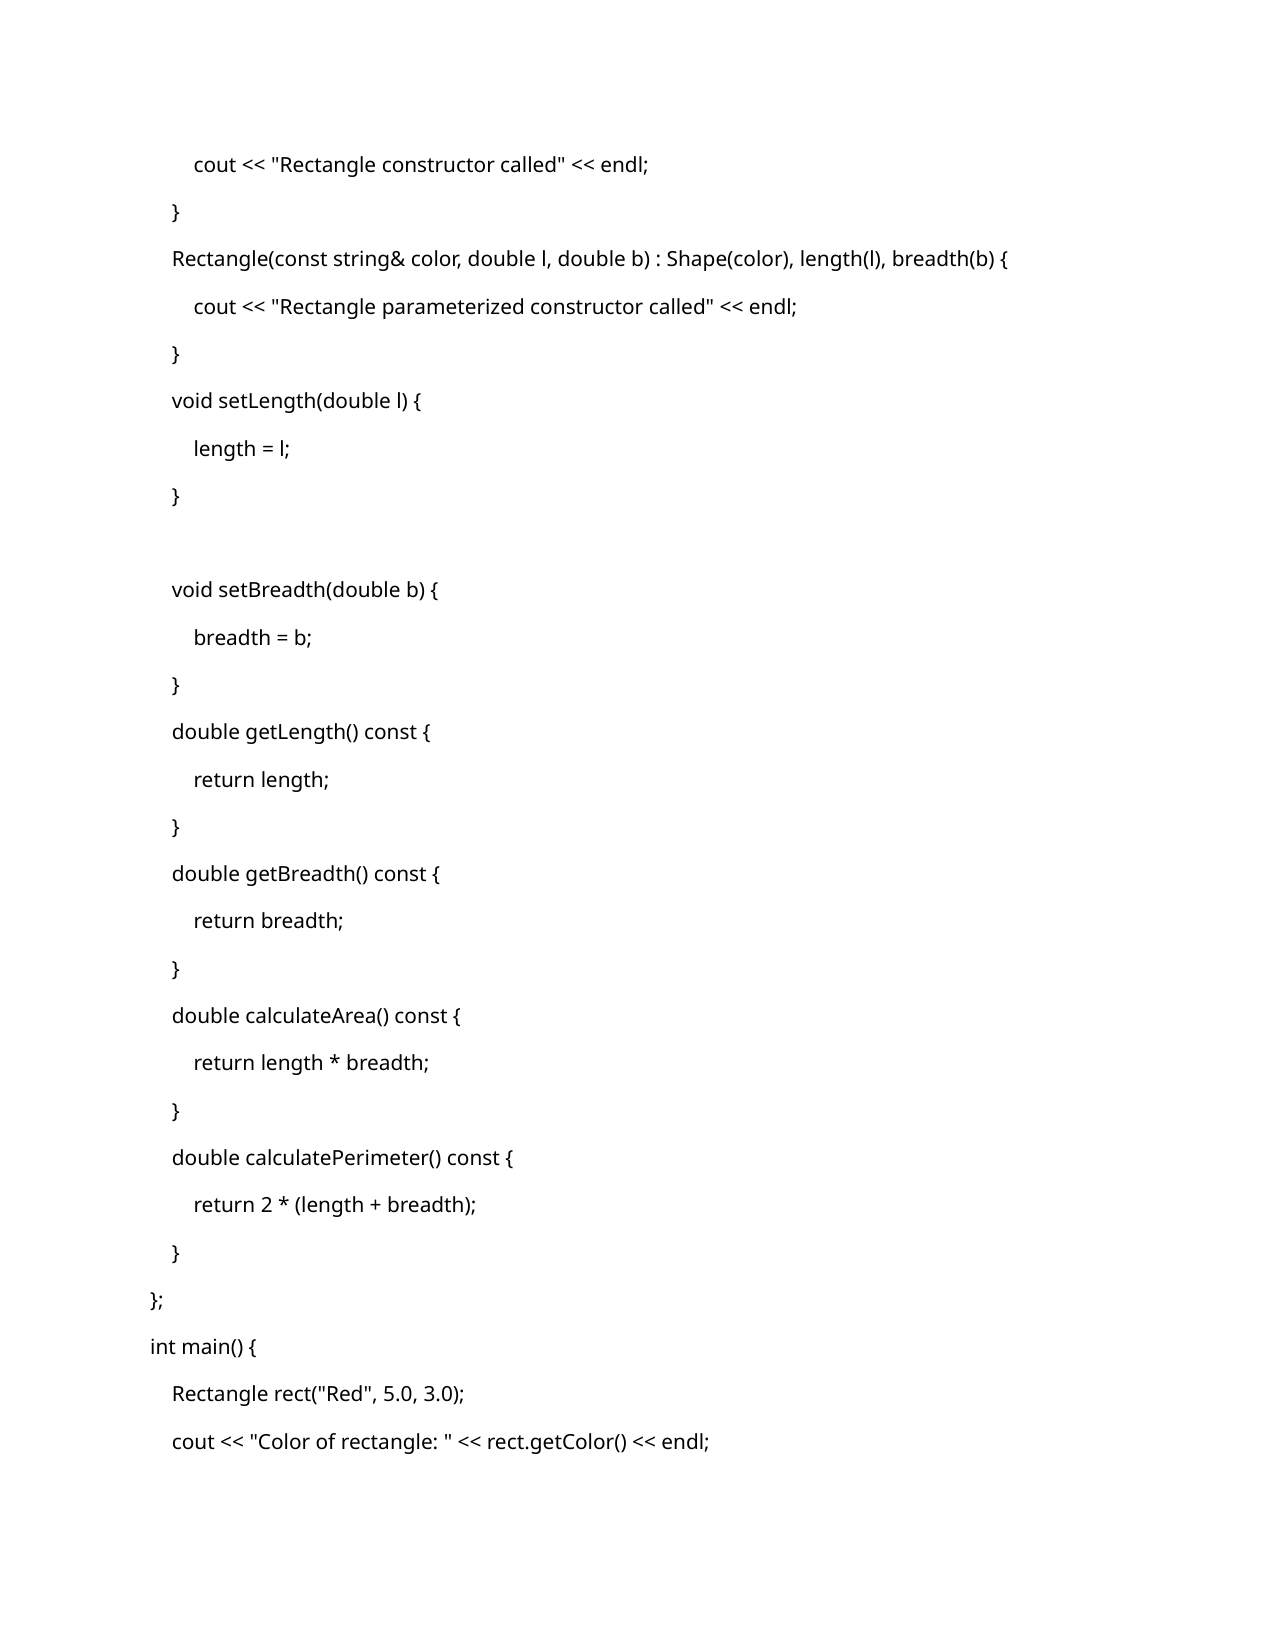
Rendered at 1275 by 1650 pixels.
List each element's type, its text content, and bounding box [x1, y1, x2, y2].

text void setLength(double l) { [150, 386, 1125, 415]
text } [150, 339, 1125, 368]
text return breadth; [150, 907, 1125, 935]
text } [150, 812, 1125, 841]
text void setBreadth(double b) { [150, 576, 1125, 604]
text } [150, 954, 1125, 982]
text int main() { [150, 1332, 1125, 1361]
text } [150, 1096, 1125, 1124]
text } [150, 1238, 1125, 1266]
text cout << "Rectangle parameterized constructor called" << endl; [150, 292, 1125, 320]
text Rectangle rect("Red", 5.0, 3.0); [150, 1379, 1125, 1408]
text } [150, 670, 1125, 699]
text breadth = b; [150, 623, 1125, 651]
text cout << "Color of rectangle: " << rect.getColor() << endl; [150, 1427, 1125, 1455]
text double getLength() const { [150, 717, 1125, 746]
text } [150, 481, 1125, 509]
text cout << "Rectangle constructor called" << endl; [150, 150, 1125, 178]
text }; [150, 1285, 1125, 1313]
text return length; [150, 765, 1125, 793]
text } [150, 197, 1125, 226]
text double calculateArea() const { [150, 1001, 1125, 1030]
text Rectangle(const string& color, double l, double b) : Shape(color), length(l), breadth(b) { [150, 244, 1125, 273]
text length = l; [150, 434, 1125, 462]
text double getBreadth() const { [150, 859, 1125, 888]
text double calculatePerimeter() const { [150, 1143, 1125, 1172]
text return length * breadth; [150, 1048, 1125, 1077]
text return 2 * (length + breadth); [150, 1190, 1125, 1219]
